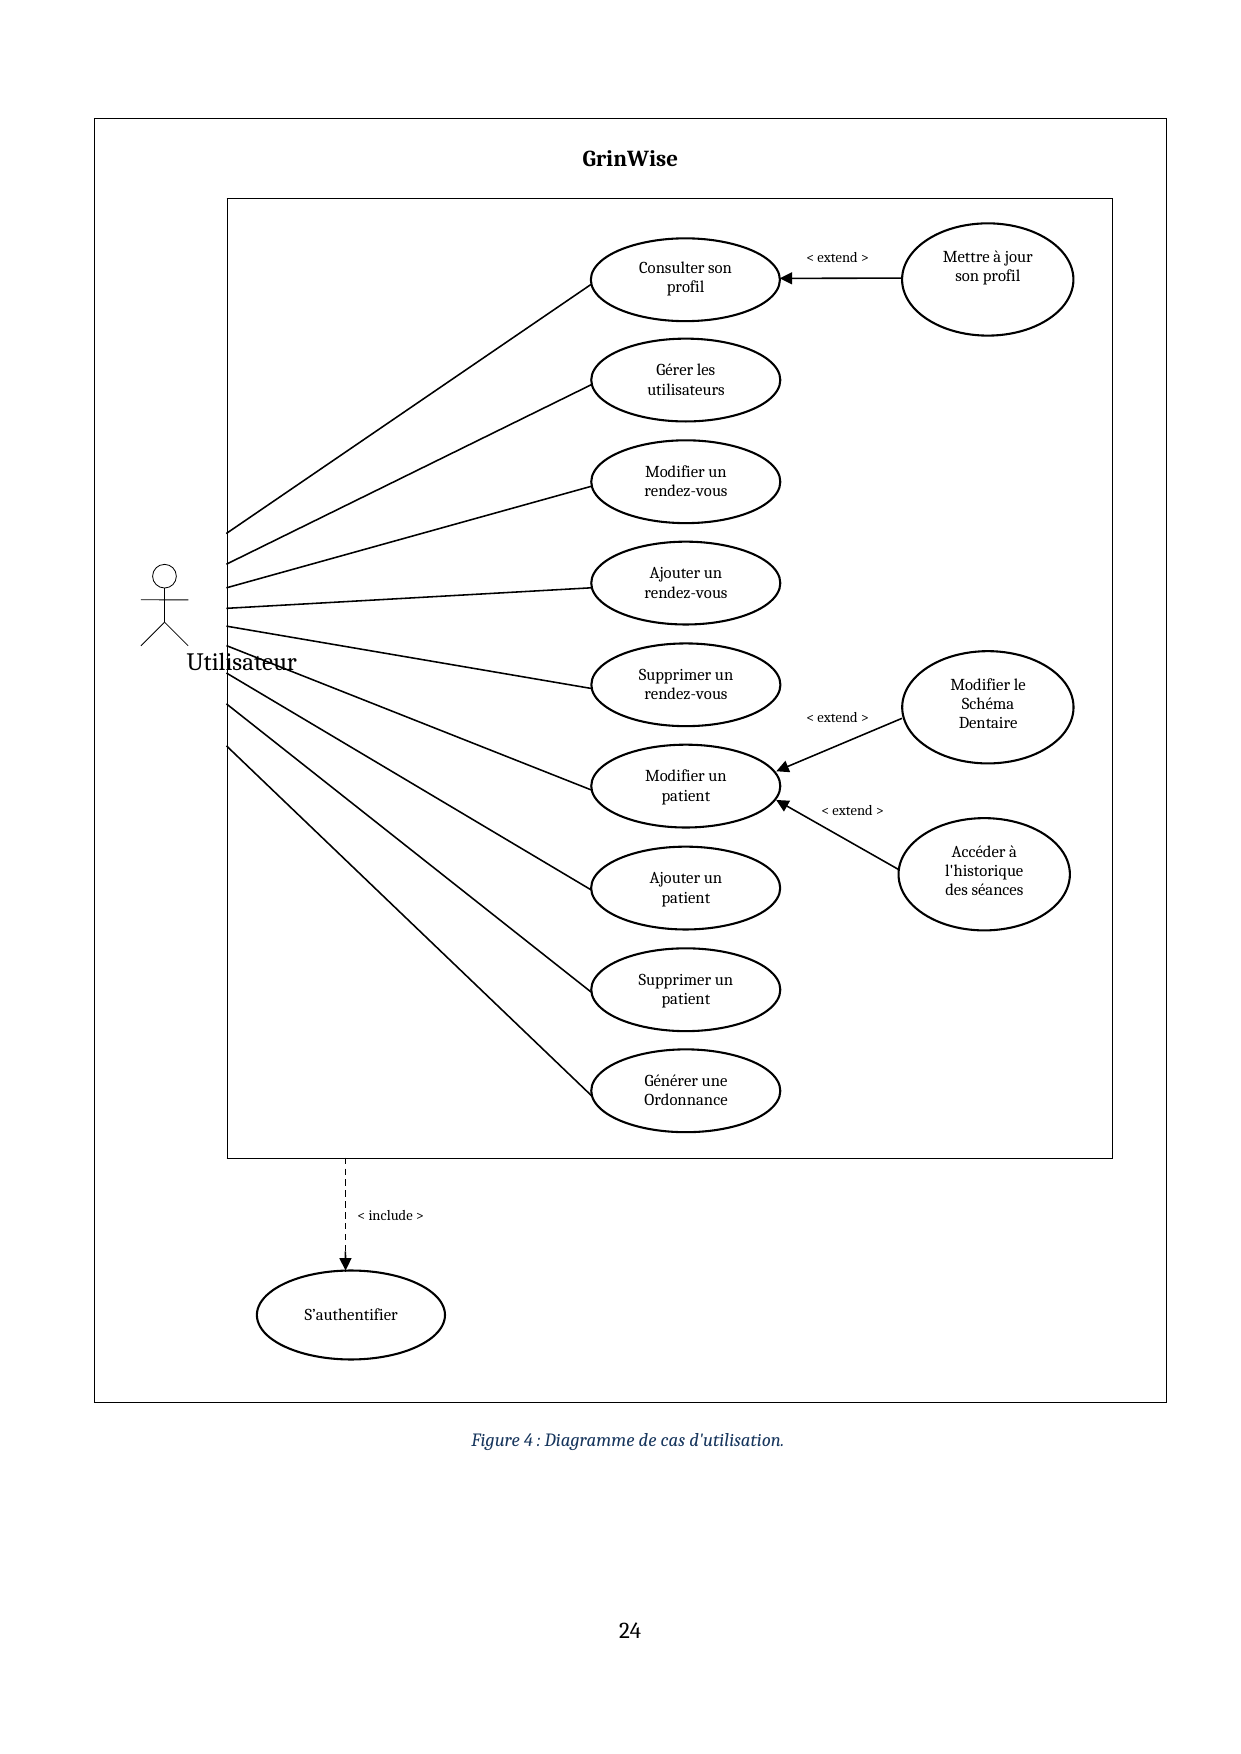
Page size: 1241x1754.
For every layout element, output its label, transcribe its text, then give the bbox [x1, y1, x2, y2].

table_header GrinWise [95, 119, 1166, 1402]
